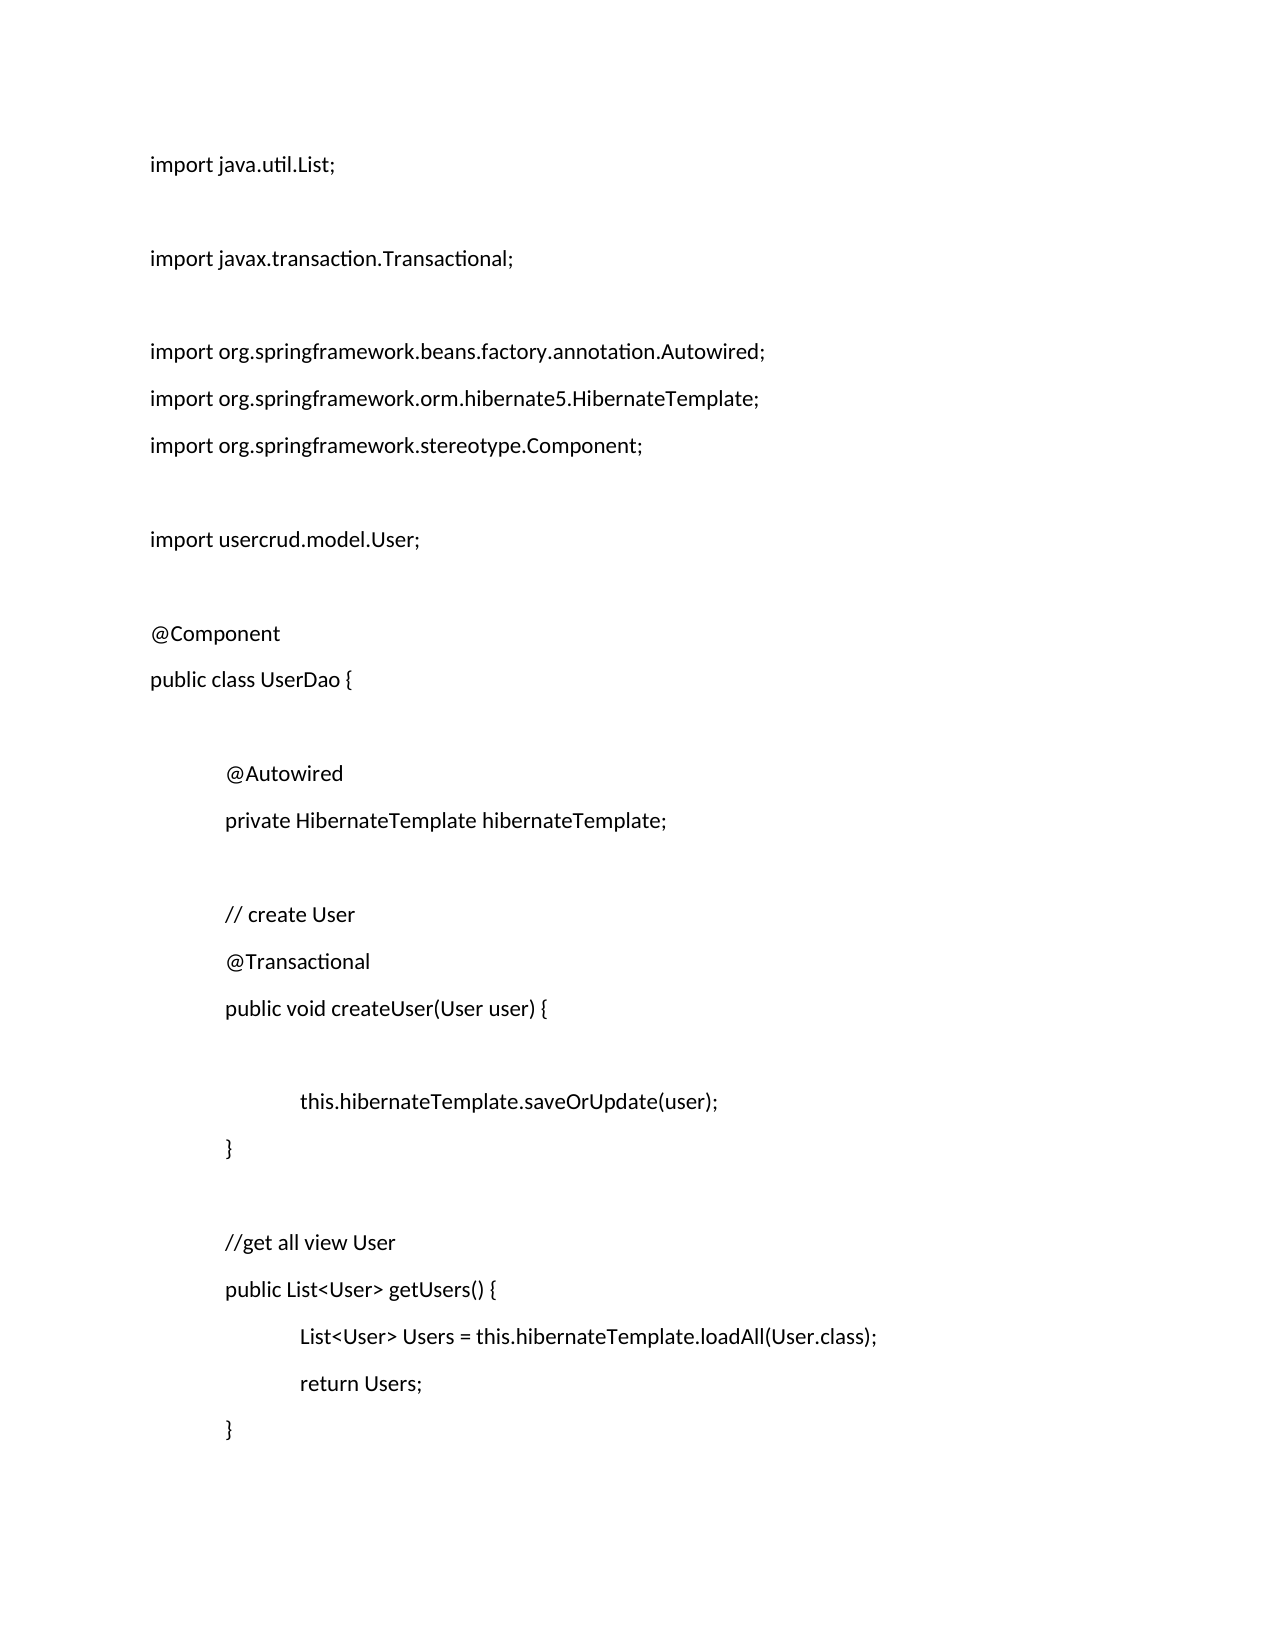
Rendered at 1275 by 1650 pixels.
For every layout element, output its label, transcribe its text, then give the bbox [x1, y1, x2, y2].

text // create User [150, 900, 1125, 928]
text @Autowired [150, 759, 1125, 787]
text import java.util.List; [150, 150, 1125, 178]
text import usercrud.model.User; [150, 525, 1125, 553]
text public void createUser(User user) { [150, 994, 1125, 1022]
text List<User> Users = this.hibernateTemplate.loadAll(User.class); [150, 1322, 1125, 1350]
text } [150, 1134, 1125, 1162]
text @Component [150, 619, 1125, 647]
text return Users; [150, 1369, 1125, 1397]
text import org.springframework.beans.factory.annotation.Autowired; [150, 337, 1125, 366]
text private HibernateTemplate hibernateTemplate; [150, 806, 1125, 834]
text import org.springframework.orm.hibernate5.HibernateTemplate; [150, 384, 1125, 412]
text @Transactional [150, 947, 1125, 975]
text } [150, 1416, 1125, 1444]
text //get all view User [150, 1228, 1125, 1256]
text this.hibernateTemplate.saveOrUpdate(user); [150, 1087, 1125, 1116]
text import org.springframework.stereotype.Component; [150, 431, 1125, 459]
text public List<User> getUsers() { [150, 1275, 1125, 1303]
text import javax.transaction.Transactional; [150, 244, 1125, 272]
text public class UserDao { [150, 666, 1125, 694]
